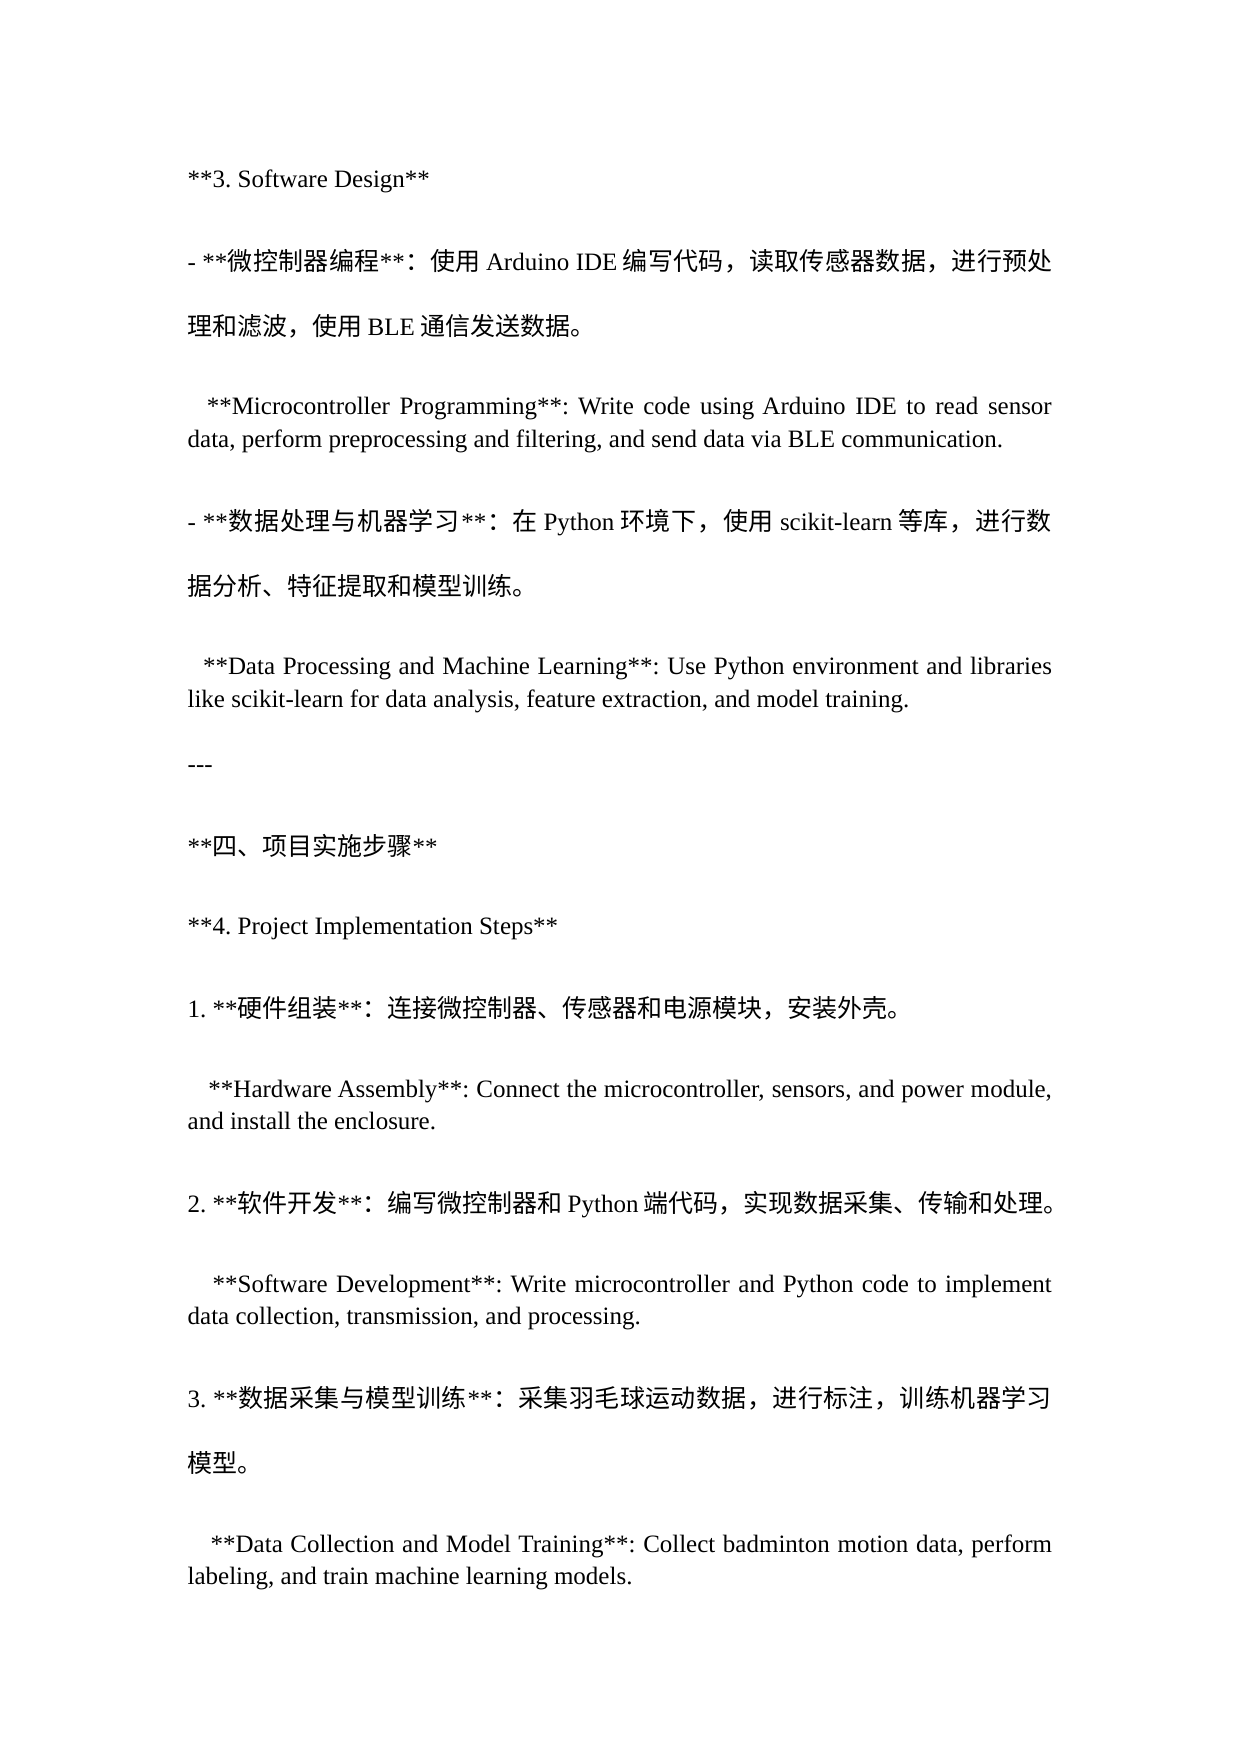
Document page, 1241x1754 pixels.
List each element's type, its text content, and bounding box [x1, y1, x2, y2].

text **Microcontroller Programming**: Write code using Arduino IDE to read sensor data, perform preprocessing and filtering, and send data via BLE communication. [187, 389, 1053, 454]
text **四、项目实施步骤** [187, 812, 1053, 877]
text **Data Processing and Machine Learning**: Use Python environment and libraries like scikit-learn for data analysis, feature extraction, and model training. [187, 649, 1053, 714]
text **Software Development**: Write microcontroller and Python code to implement data collection, transmission, and processing. [187, 1267, 1053, 1332]
text **3. Software Design** [187, 162, 1053, 194]
text **Hardware Assembly**: Connect the microcontroller, sensors, and power module, and install the enclosure. [187, 1072, 1053, 1137]
text **Data Collection and Model Training**: Collect badminton motion data, perform labeling, and train machine learning models. [187, 1527, 1053, 1592]
text - **数据处理与机器学习**：在Python环境下，使用scikit-learn等库，进行数据分析、特征提取和模型训练。 [187, 487, 1053, 617]
text --- [187, 747, 1053, 779]
text 3. **数据采集与模型训练**：采集羽毛球运动数据，进行标注，训练机器学习模型。 [187, 1364, 1053, 1494]
text **4. Project Implementation Steps** [187, 909, 1053, 942]
text 1. **硬件组装**：连接微控制器、传感器和电源模块，安装外壳。 [187, 974, 1053, 1039]
text - **微控制器编程**：使用Arduino IDE编写代码，读取传感器数据，进行预处理和滤波，使用BLE通信发送数据。 [187, 227, 1053, 357]
text 2. **软件开发**：编写微控制器和Python端代码，实现数据采集、传输和处理。 [187, 1169, 1053, 1234]
